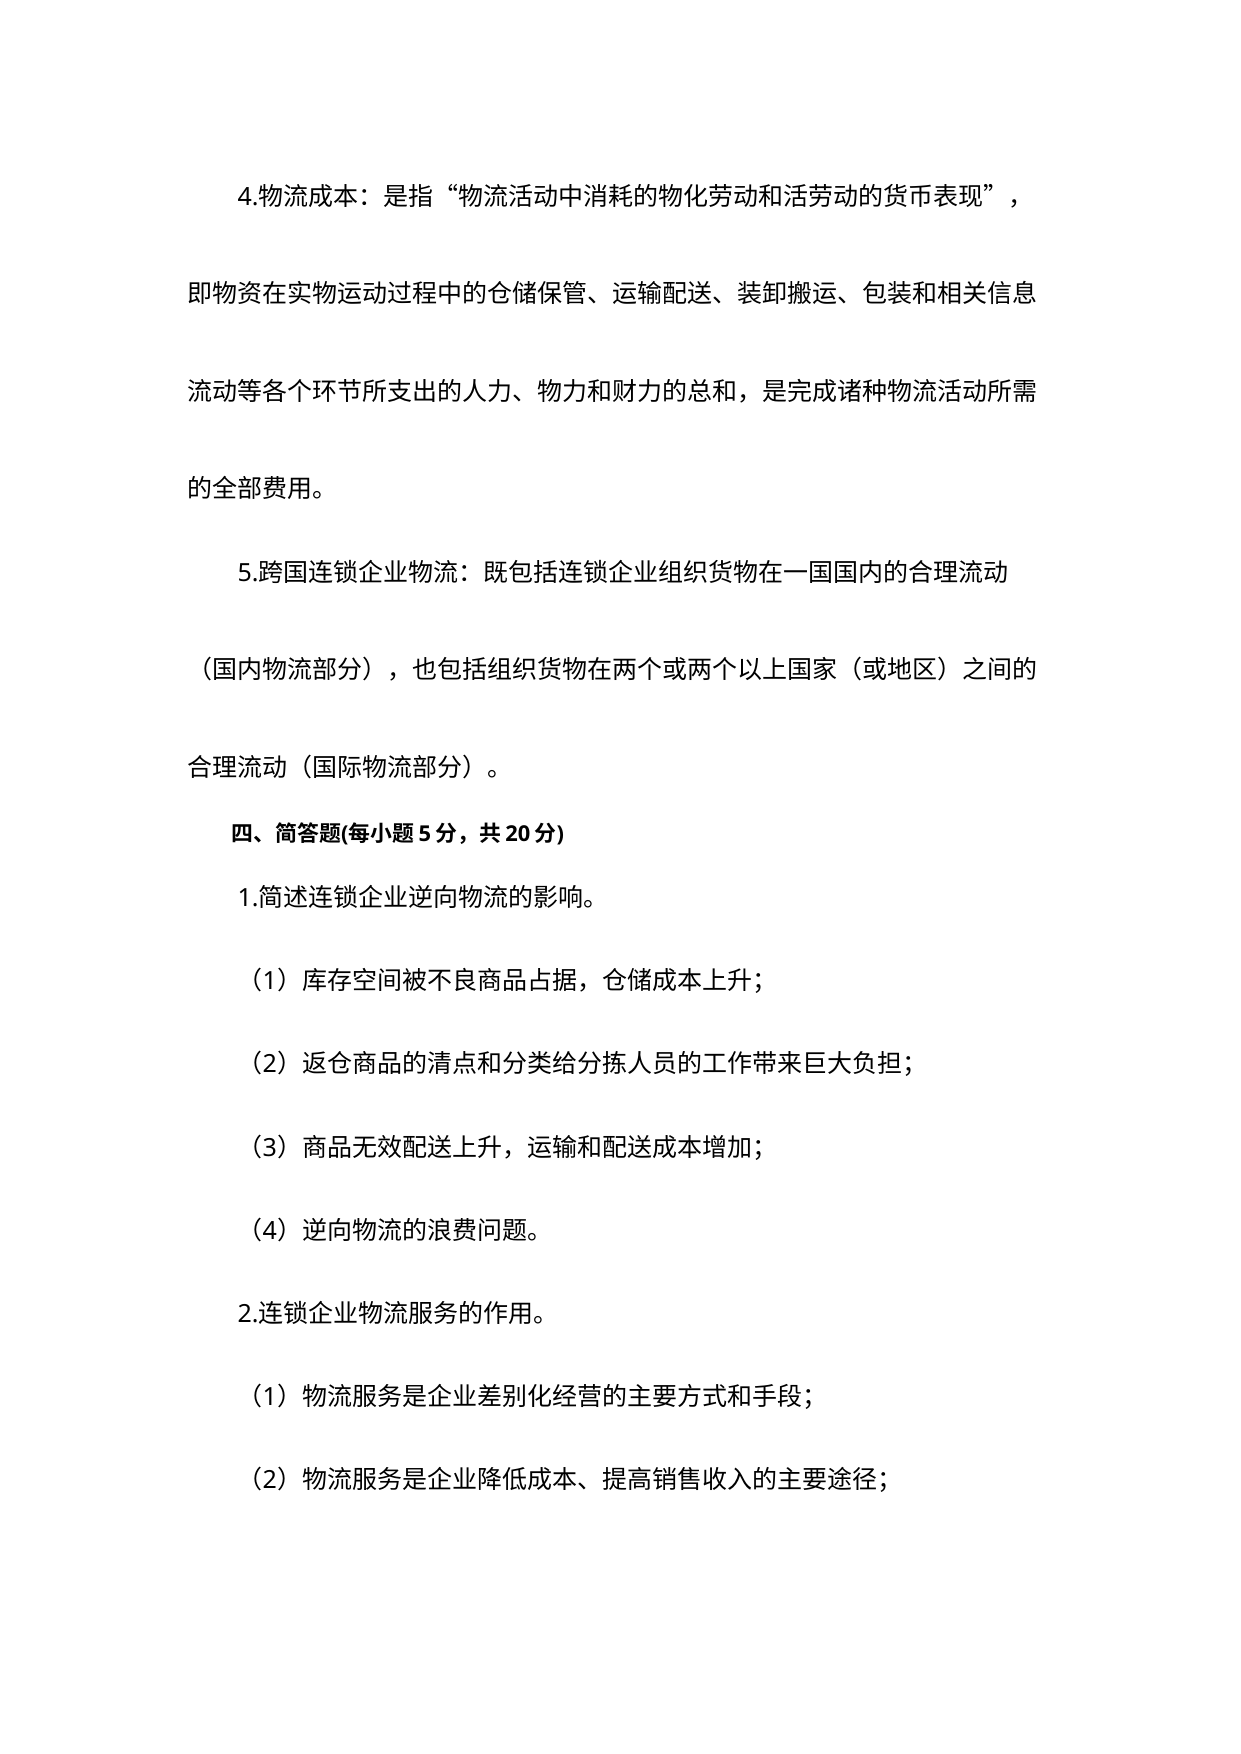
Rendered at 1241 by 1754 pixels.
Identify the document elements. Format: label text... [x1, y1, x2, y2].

text 四、简答题(每小题5分，共20分) [187, 816, 1053, 847]
text 4.物流成本：是指“物流活动中消耗的物化劳动和活劳动的货币表现”，即物资在实物运动过程中的仓储保管、运输配送、装卸搬运、包装和相关信息流动等各个环节所支出的人力、物力和财力的总和，是完成诸种物流活动所需的全部费用。 [187, 162, 1053, 519]
text （2）返仓商品的清点和分类给分拣人员的工作带来巨大负担； [187, 1029, 1053, 1094]
text （2）物流服务是企业降低成本、提高销售收入的主要途径； [187, 1445, 1053, 1510]
text （1）物流服务是企业差别化经营的主要方式和手段； [187, 1362, 1053, 1427]
text （4）逆向物流的浪费问题。 [187, 1196, 1053, 1261]
text 1.简述连锁企业逆向物流的影响。 [187, 863, 1053, 928]
text 2.连锁企业物流服务的作用。 [187, 1279, 1053, 1344]
text 5.跨国连锁企业物流：既包括连锁企业组织货物在一国国内的合理流动（国内物流部分），也包括组织货物在两个或两个以上国家（或地区）之间的合理流动（国际物流部分）。 [187, 538, 1053, 798]
text （3）商品无效配送上升，运输和配送成本增加； [187, 1113, 1053, 1178]
text （1）库存空间被不良商品占据，仓储成本上升； [187, 946, 1053, 1011]
